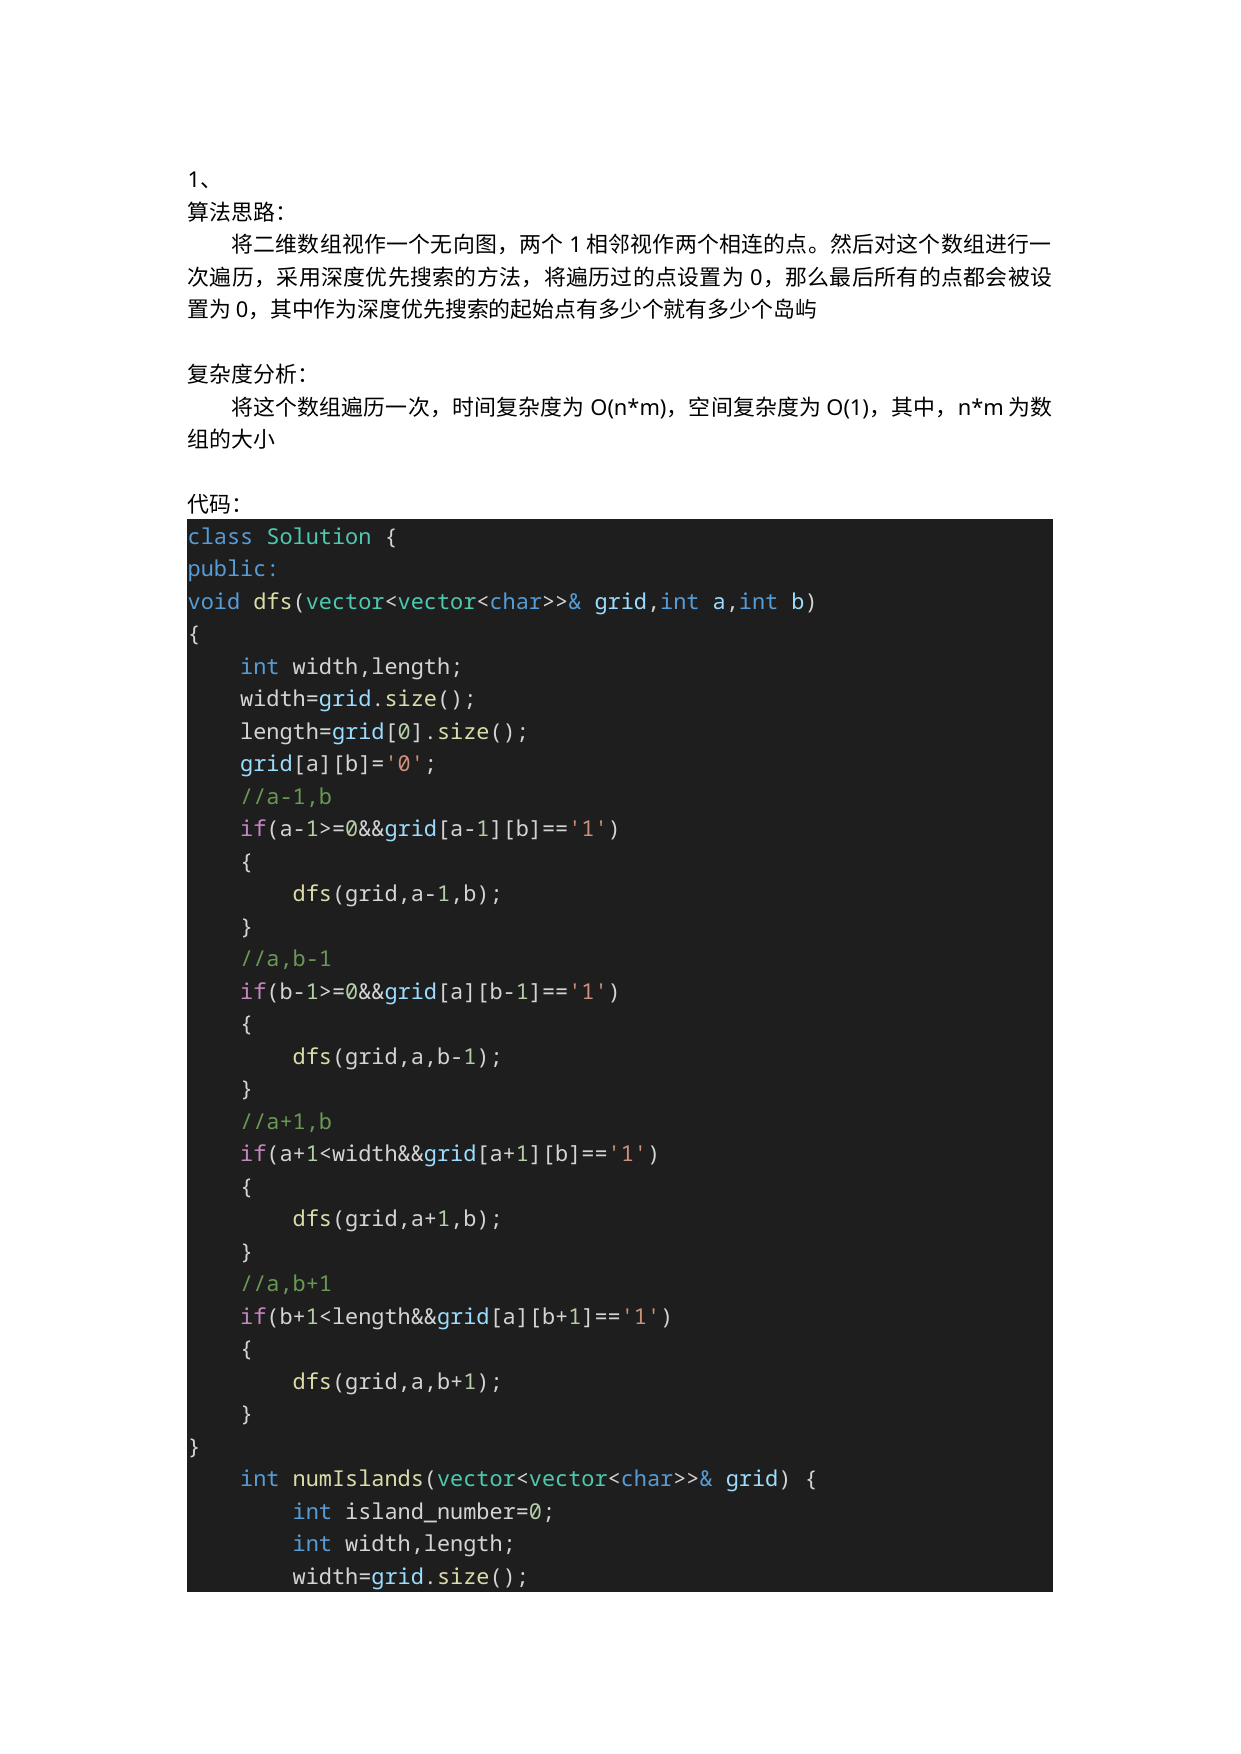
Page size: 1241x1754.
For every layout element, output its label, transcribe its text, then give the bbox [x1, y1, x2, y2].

text int numIslands(vector<vector<char>>& grid) { [187, 1462, 1053, 1494]
text { [187, 844, 1053, 877]
text if(b-1>=0&&grid[a][b-1]=='1') [187, 974, 1053, 1007]
text //a,b+1 [187, 1267, 1053, 1299]
text //a+1,b [187, 1104, 1053, 1137]
text int island_number=0; [187, 1494, 1053, 1527]
text dfs(grid,a+1,b); [187, 1202, 1053, 1234]
text { [187, 617, 1053, 649]
text dfs(grid,a-1,b); [187, 877, 1053, 909]
text grid[a][b]='0'; [187, 747, 1053, 779]
text width=grid.size(); [187, 1559, 1053, 1592]
text dfs(grid,a,b+1); [187, 1364, 1053, 1397]
text } [187, 1234, 1053, 1267]
text void dfs(vector<vector<char>>& grid,int a,int b) [187, 584, 1053, 617]
text 1、 [187, 162, 1053, 194]
text 将这个数组遍历一次，时间复杂度为O(n*m)，空间复杂度为O(1)，其中，n*m为数组的大小 [187, 389, 1053, 454]
text { [187, 1332, 1053, 1364]
text dfs(grid,a,b-1); [187, 1039, 1053, 1072]
text if(a-1>=0&&grid[a-1][b]=='1') [187, 812, 1053, 844]
text //a-1,b [187, 779, 1053, 812]
text class Solution { [187, 519, 1053, 552]
text { [187, 1007, 1053, 1039]
text } [187, 909, 1053, 942]
text 算法思路： [187, 194, 1053, 227]
text public: [187, 552, 1053, 584]
text if(b+1<length&&grid[a][b+1]=='1') [187, 1299, 1053, 1332]
text 将二维数组视作一个无向图，两个1相邻视作两个相连的点。然后对这个数组进行一次遍历，采用深度优先搜索的方法，将遍历过的点设置为0，那么最后所有的点都会被设置为0，其中作为深度优先搜索的起始点有多少个就有多少个岛屿 [187, 227, 1053, 324]
text length=grid[0].size(); [187, 714, 1053, 747]
text int width,length; [187, 649, 1053, 682]
text 复杂度分析： [187, 357, 1053, 389]
text //a,b-1 [187, 942, 1053, 974]
text 代码： [187, 487, 1053, 519]
text } [187, 1072, 1053, 1104]
text } [187, 1397, 1053, 1429]
text int width,length; [187, 1527, 1053, 1559]
text if(a+1<width&&grid[a+1][b]=='1') [187, 1137, 1053, 1169]
text width=grid.size(); [187, 682, 1053, 714]
text } [187, 1429, 1053, 1462]
text { [187, 1169, 1053, 1202]
